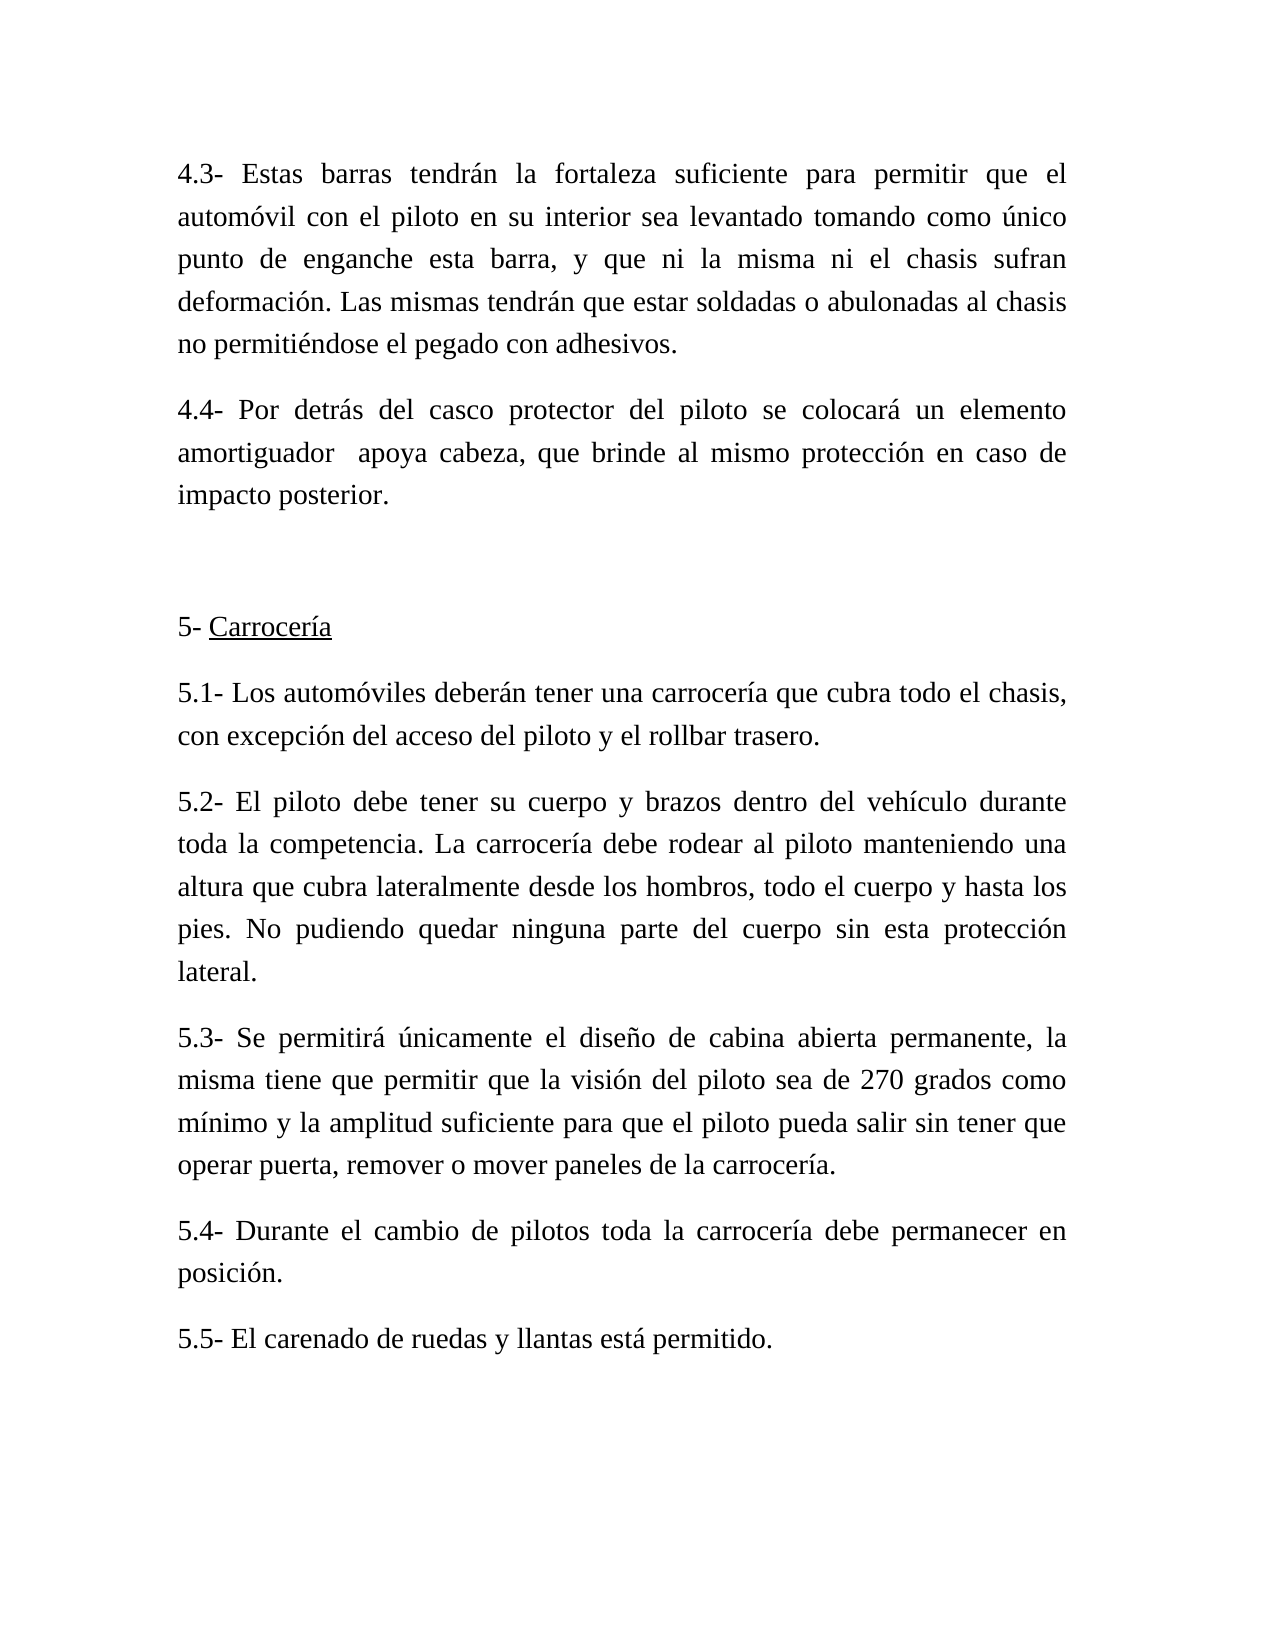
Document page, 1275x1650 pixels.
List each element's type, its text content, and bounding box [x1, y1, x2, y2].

text 5.2- El piloto debe tener su cuerpo y brazos dentro del vehículo durante toda la competencia. La carrocería debe rodear al piloto manteniendo una altura que cubra lateralmente desde los hombros, todo el cuerpo y hasta los pies. No pudiendo quedar ninguna parte del cuerpo sin esta protección lateral. [177, 775, 1068, 987]
text 5.3- Se permitirá únicamente el diseño de cabina abierta permanente, la misma tiene que permitir que la visión del piloto sea de 270 grados como mínimo y la amplitud suficiente para que el piloto pueda salir sin tener que operar puerta, remover o mover paneles de la carrocería. [177, 1011, 1068, 1181]
text 4.4- Por detrás del casco protector del piloto se colocará un elemento amortiguador apoya cabeza, que brinde al mismo protección en caso de impacto posterior. [177, 383, 1068, 511]
text 5.5- El carenado de ruedas y llantas está permitido. [177, 1313, 1068, 1355]
text 4.3- Estas barras tendrán la fortaleza suficiente para permitir que el automóvil con el piloto en su interior sea levantado tomando como único punto de enganche esta barra, y que ni la misma ni el chasis sufran deformación. Las mismas tendrán que estar soldadas o abulonadas al chasis no permitiéndose el pegado con adhesivos. [177, 148, 1068, 360]
text 5.1- Los automóviles deberán tener una carrocería que cubra todo el chasis, con excepción del acceso del piloto y el rollbar trasero. [177, 666, 1068, 751]
text 5- Carrocería [177, 600, 1068, 643]
text 5.4- Durante el cambio de pilotos toda la carrocería debe permanecer en posición. [177, 1204, 1068, 1289]
